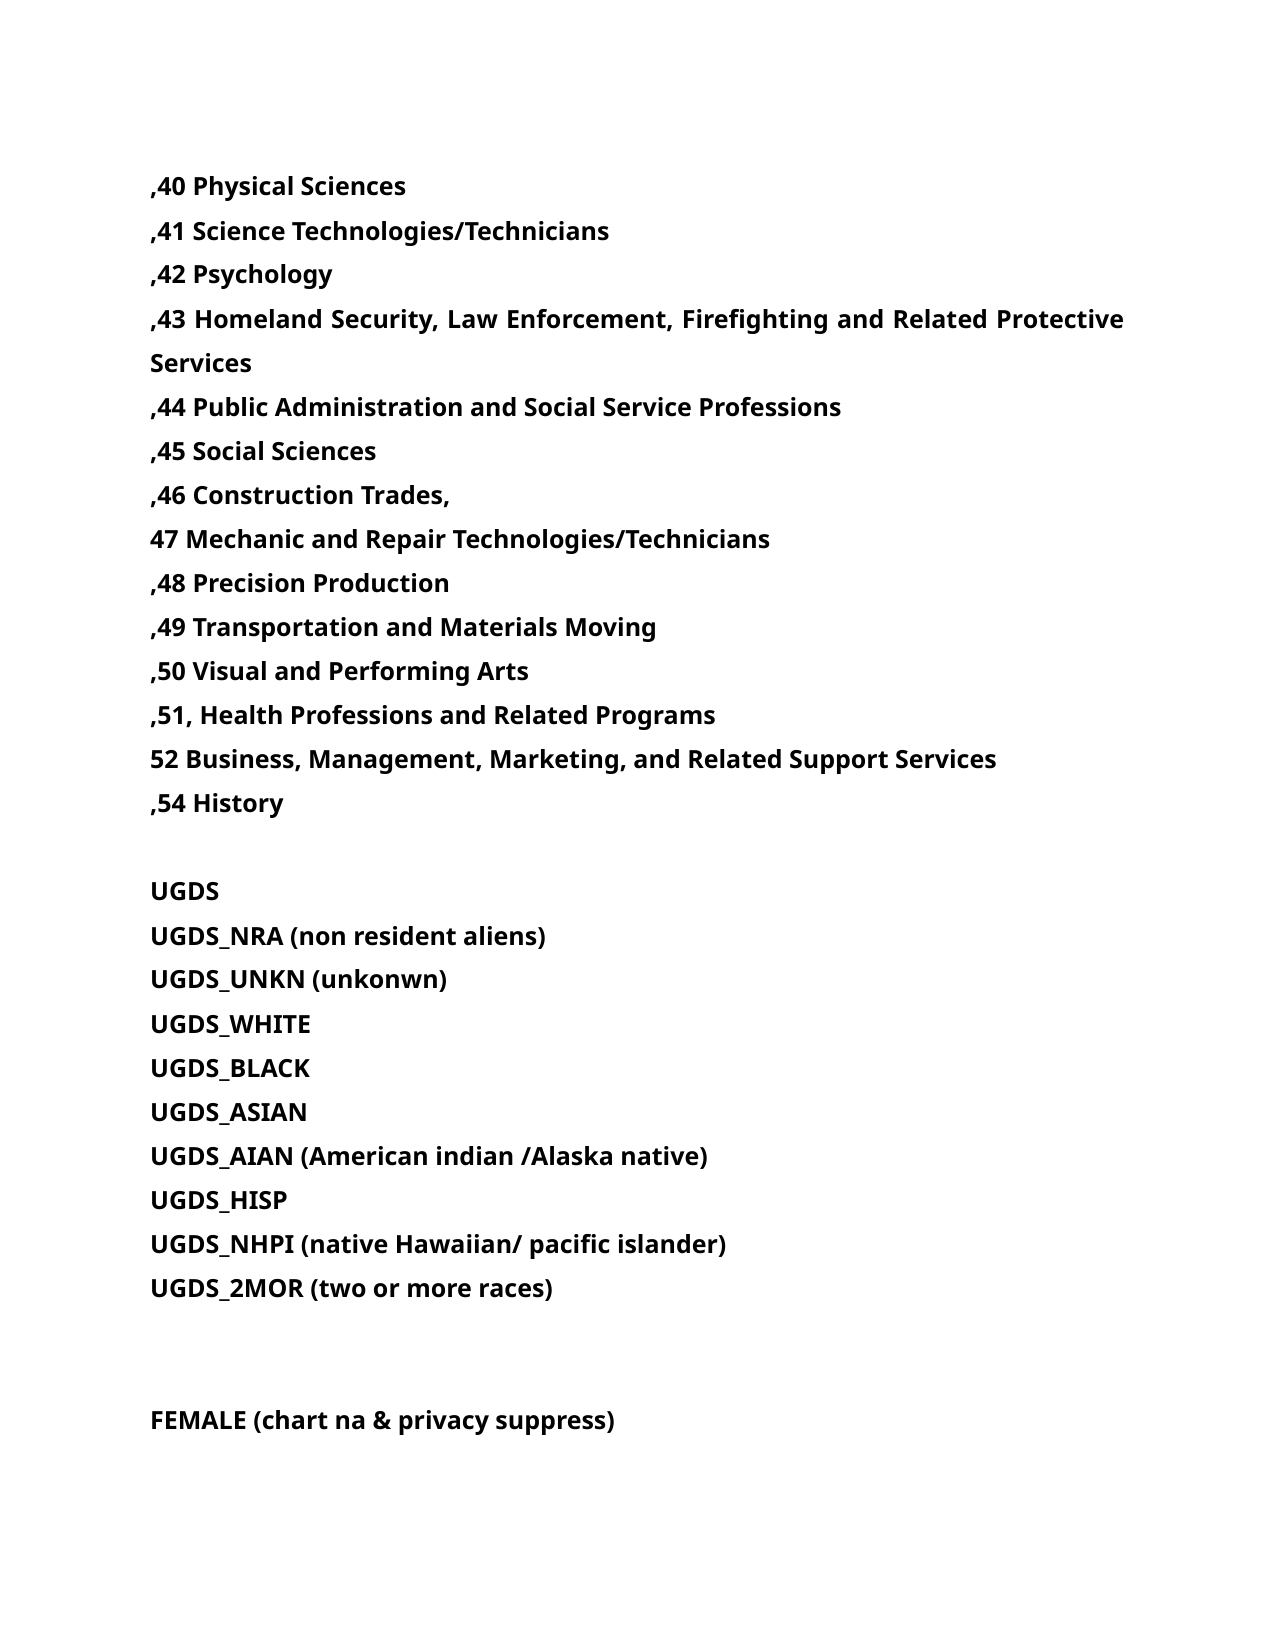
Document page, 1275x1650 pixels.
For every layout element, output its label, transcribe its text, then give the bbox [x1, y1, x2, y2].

text UGDS [150, 869, 1125, 913]
text UGDS_HISP [150, 1177, 1125, 1222]
text ,42 Psychology [150, 252, 1125, 296]
text ,49 Transportation and Materials Moving [150, 605, 1125, 649]
text UGDS_AIAN (American indian /Alaska native) [150, 1133, 1125, 1177]
text ,41 Science Technologies/Technicians [150, 208, 1125, 252]
text UGDS_WHITE [150, 1001, 1125, 1045]
text FEMALE (chart na & privacy suppress) [150, 1398, 1125, 1442]
text ,45 Social Sciences [150, 428, 1125, 472]
text ,43 Homeland Security, Law Enforcement, Firefighting and Related Protective Services [150, 296, 1125, 384]
text 52 Business, Management, Marketing, and Related Support Services [150, 737, 1125, 781]
text UGDS_NHPI (native Hawaiian/ pacific islander) [150, 1222, 1125, 1266]
text UGDS_2MOR (two or more races) [150, 1266, 1125, 1310]
text UGDS_BLACK [150, 1045, 1125, 1089]
text ,51, Health Professions and Related Programs [150, 693, 1125, 737]
text UGDS_NRA (non resident aliens) [150, 913, 1125, 957]
text ,44 Public Administration and Social Service Professions [150, 384, 1125, 428]
text UGDS_UNKN (unkonwn) [150, 957, 1125, 1001]
text ,40 Physical Sciences [150, 164, 1125, 208]
text 47 Mechanic and Repair Technologies/Technicians [150, 517, 1125, 561]
text ,48 Precision Production [150, 561, 1125, 605]
text ,46 Construction Trades, [150, 472, 1125, 517]
text UGDS_ASIAN [150, 1089, 1125, 1133]
text ,50 Visual and Performing Arts [150, 649, 1125, 693]
text ,54 History [150, 781, 1125, 825]
